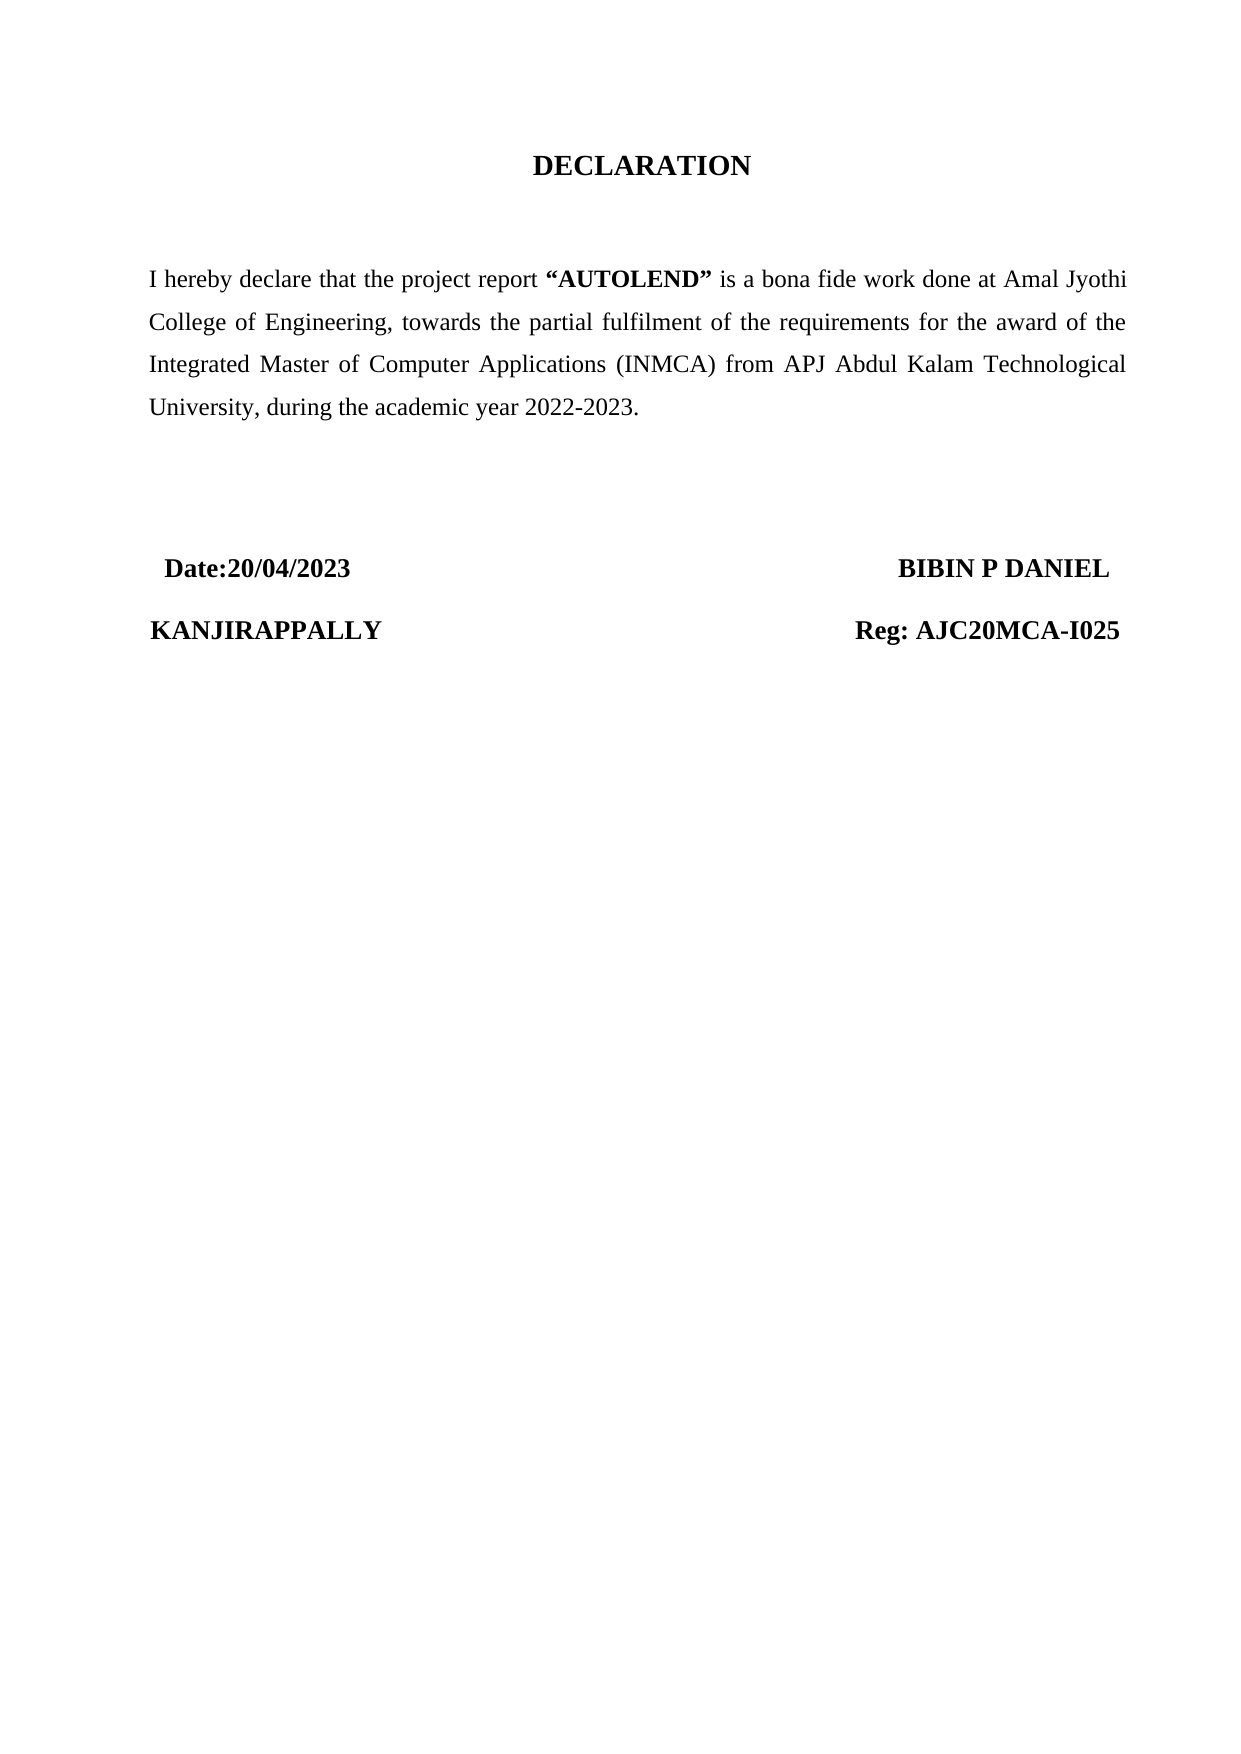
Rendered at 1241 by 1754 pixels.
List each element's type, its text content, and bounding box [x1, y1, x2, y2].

text I hereby declare that the project report “AUTOLEND” is a bona fide work done at Amal Jyothi College of Engineering, towards the partial fulfilment of the requirements for the award of the Integrated Master of Computer Applications (INMCA) from APJ Abdul Kalam Technological University, during the academic year 2022-2023. [148, 264, 1128, 421]
text DECLARATION [156, 148, 1128, 181]
text Date:20/04/2023 BIBIN P DANIEL [62, 552, 1128, 583]
text KANJIRAPPALLY Reg: AJC20MCA-I025 [62, 614, 1128, 645]
